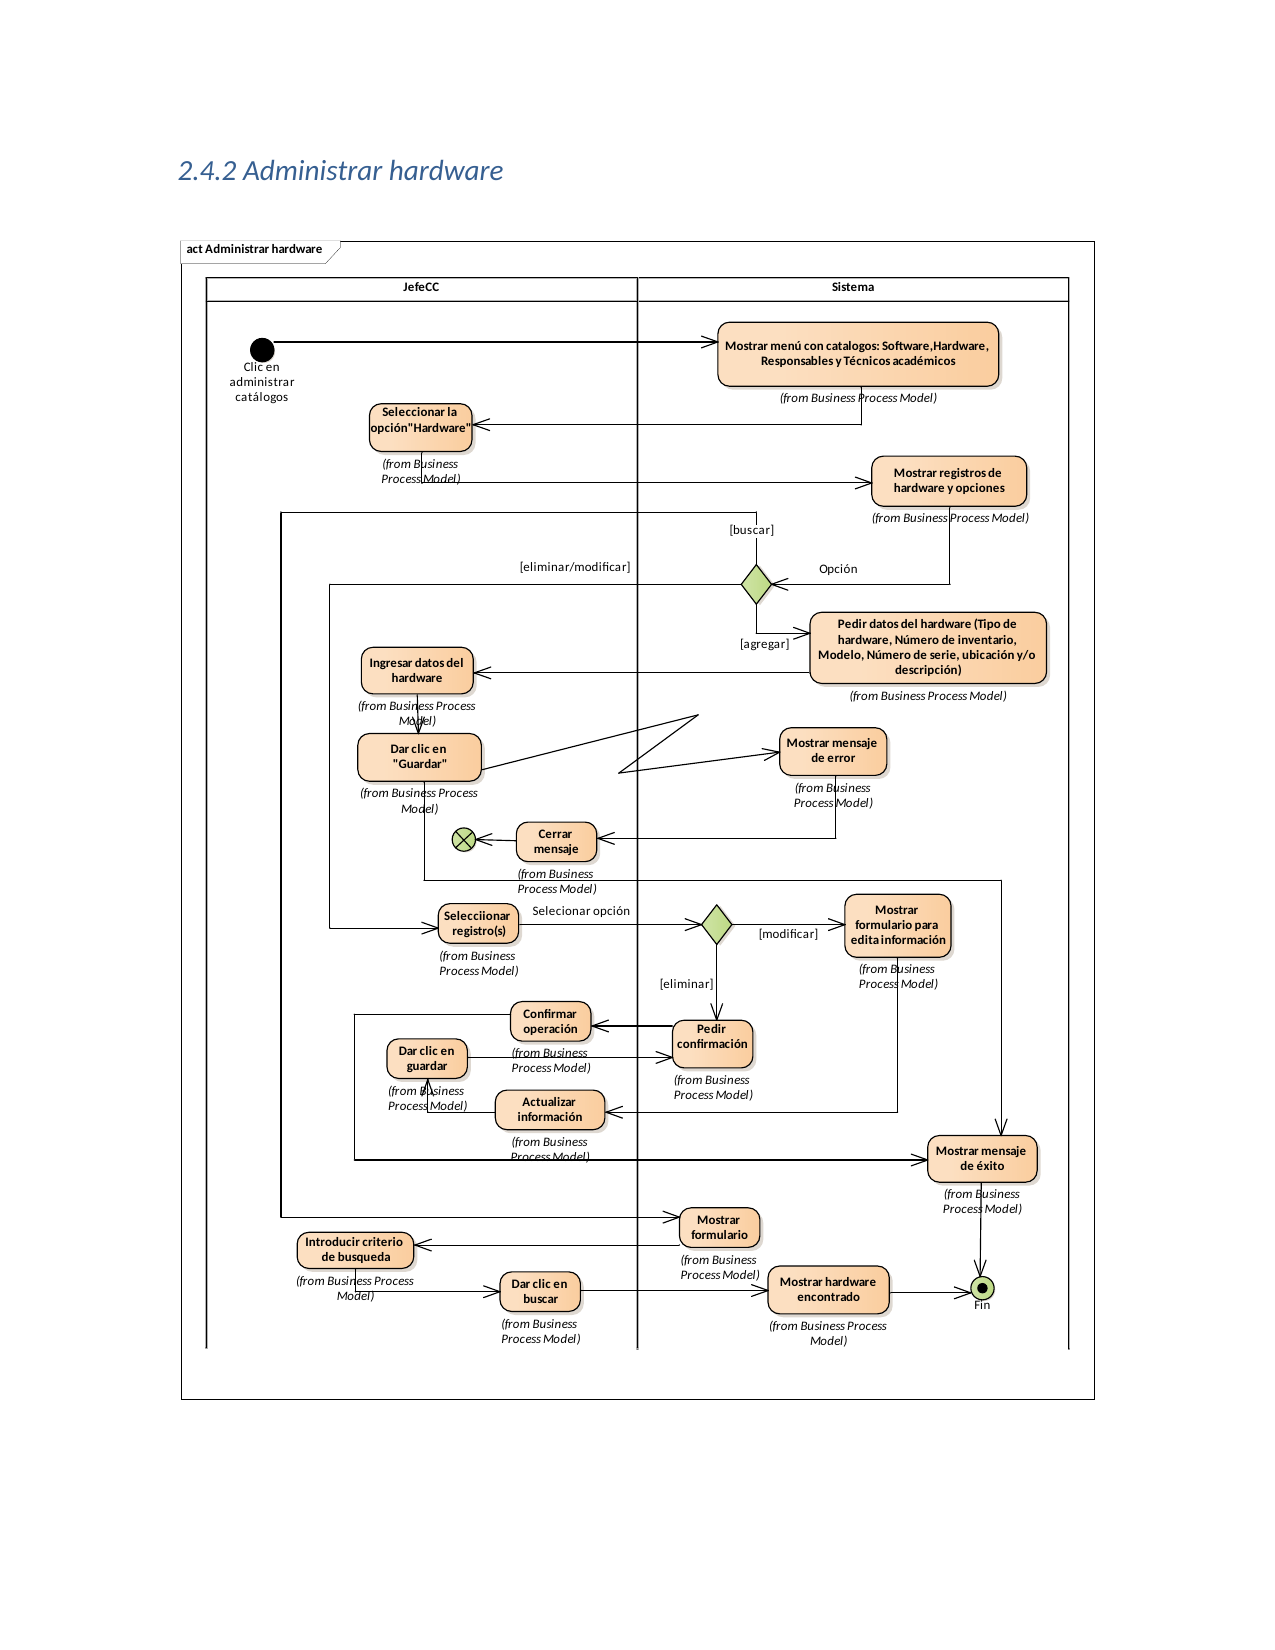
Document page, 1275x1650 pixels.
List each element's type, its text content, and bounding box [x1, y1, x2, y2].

subtitle 2.4.2 Administrar hardware [177, 152, 1098, 187]
